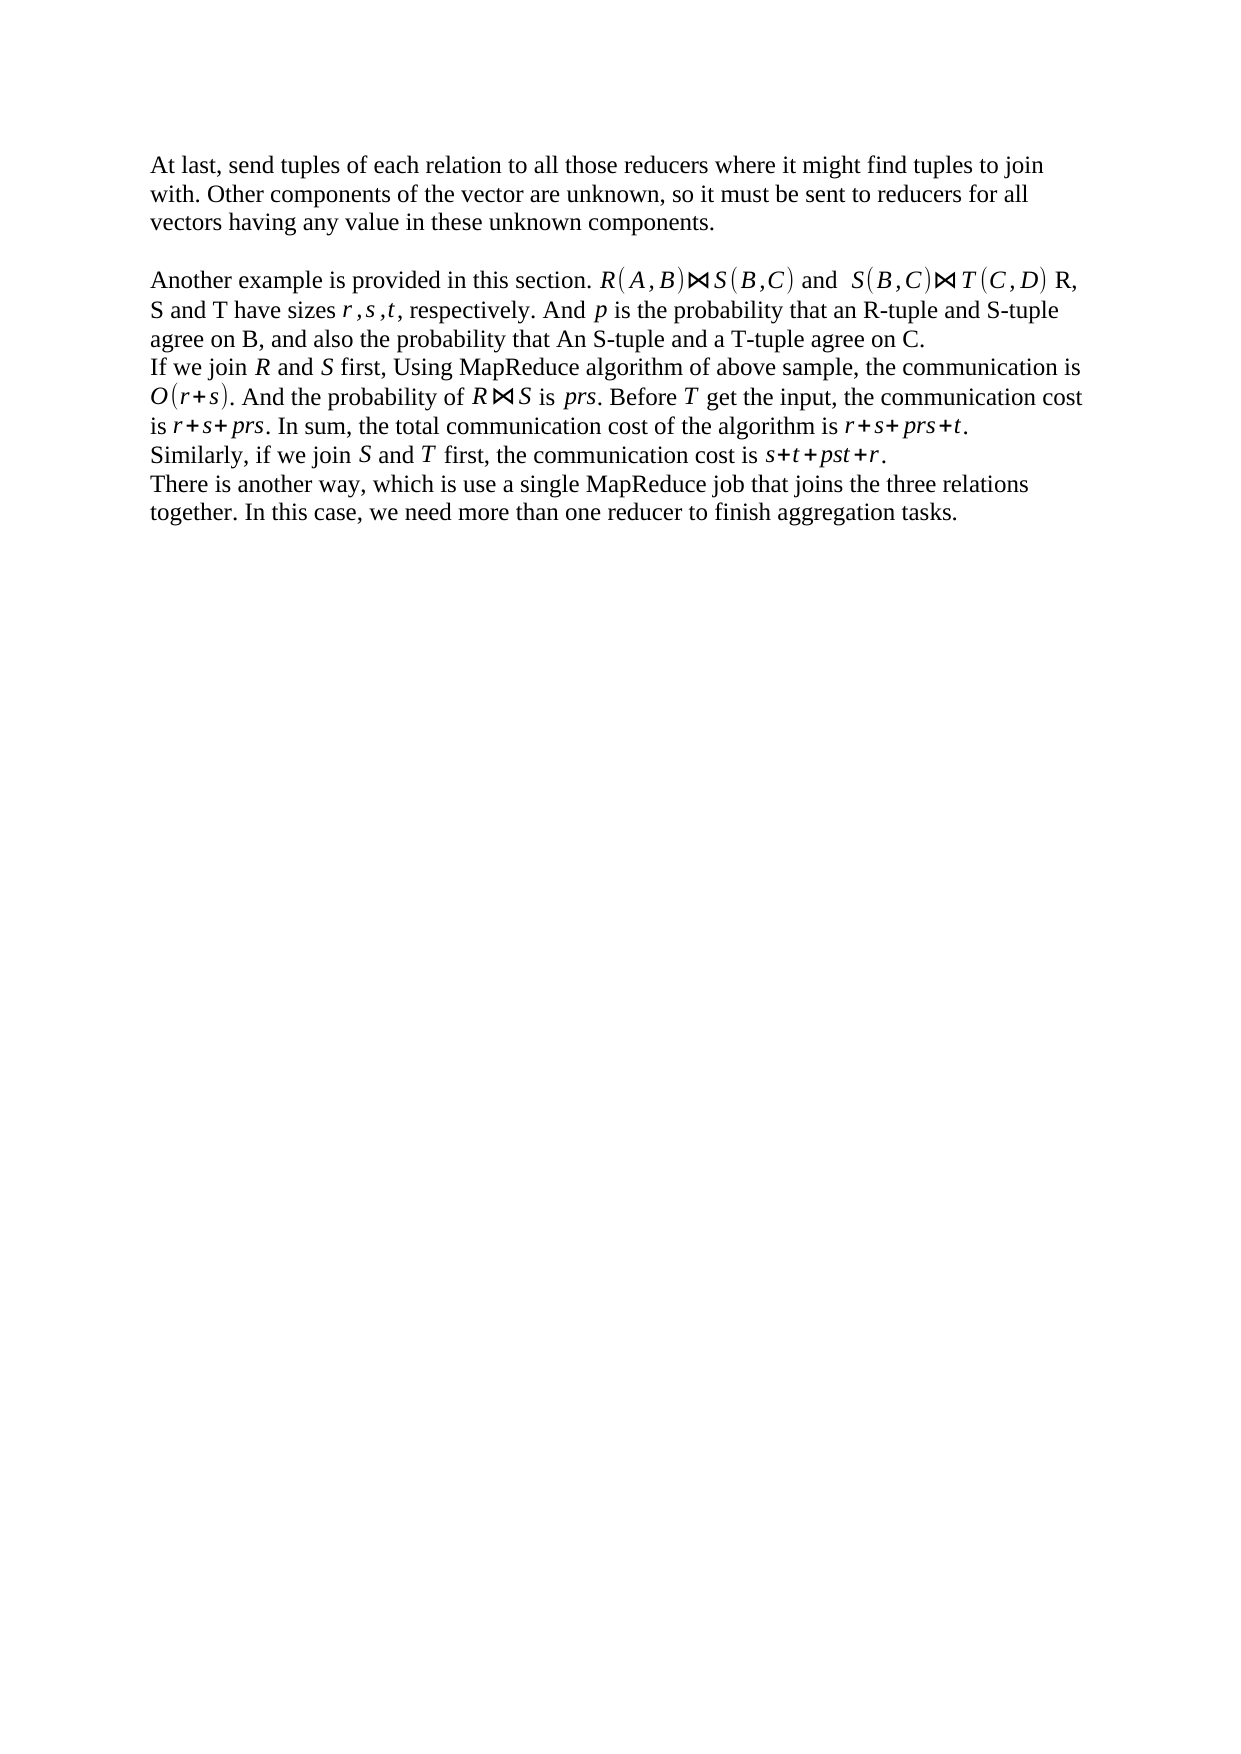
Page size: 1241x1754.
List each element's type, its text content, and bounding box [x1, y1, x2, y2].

text If we join and first, Using MapReduce algorithm of above sample, the communication is . And the probability of is . Before get the input, the communication cost is . In sum, the total communication cost of the algorithm is . [150, 352, 1090, 440]
text At last, send tuples of each relation to all those reducers where it might find tuples to join with. Other components of the vector are unknown, so it must be sent to reducers for all vectors having any value in these unknown components. [150, 150, 1090, 236]
text Another example is provided in this section. and R, S and T have sizes , respectively. And is the probability that an R-tuple and S-tuple agree on B, and also the probability that An S-tuple and a T-tuple agree on C. [150, 265, 1090, 352]
text There is another way, which is use a single MapReduce job that joins the three relations together. In this case, we need more than one reducer to finish aggregation tasks. [150, 469, 1090, 526]
text Similarly, if we join and first, the communication cost is . [150, 440, 1090, 469]
